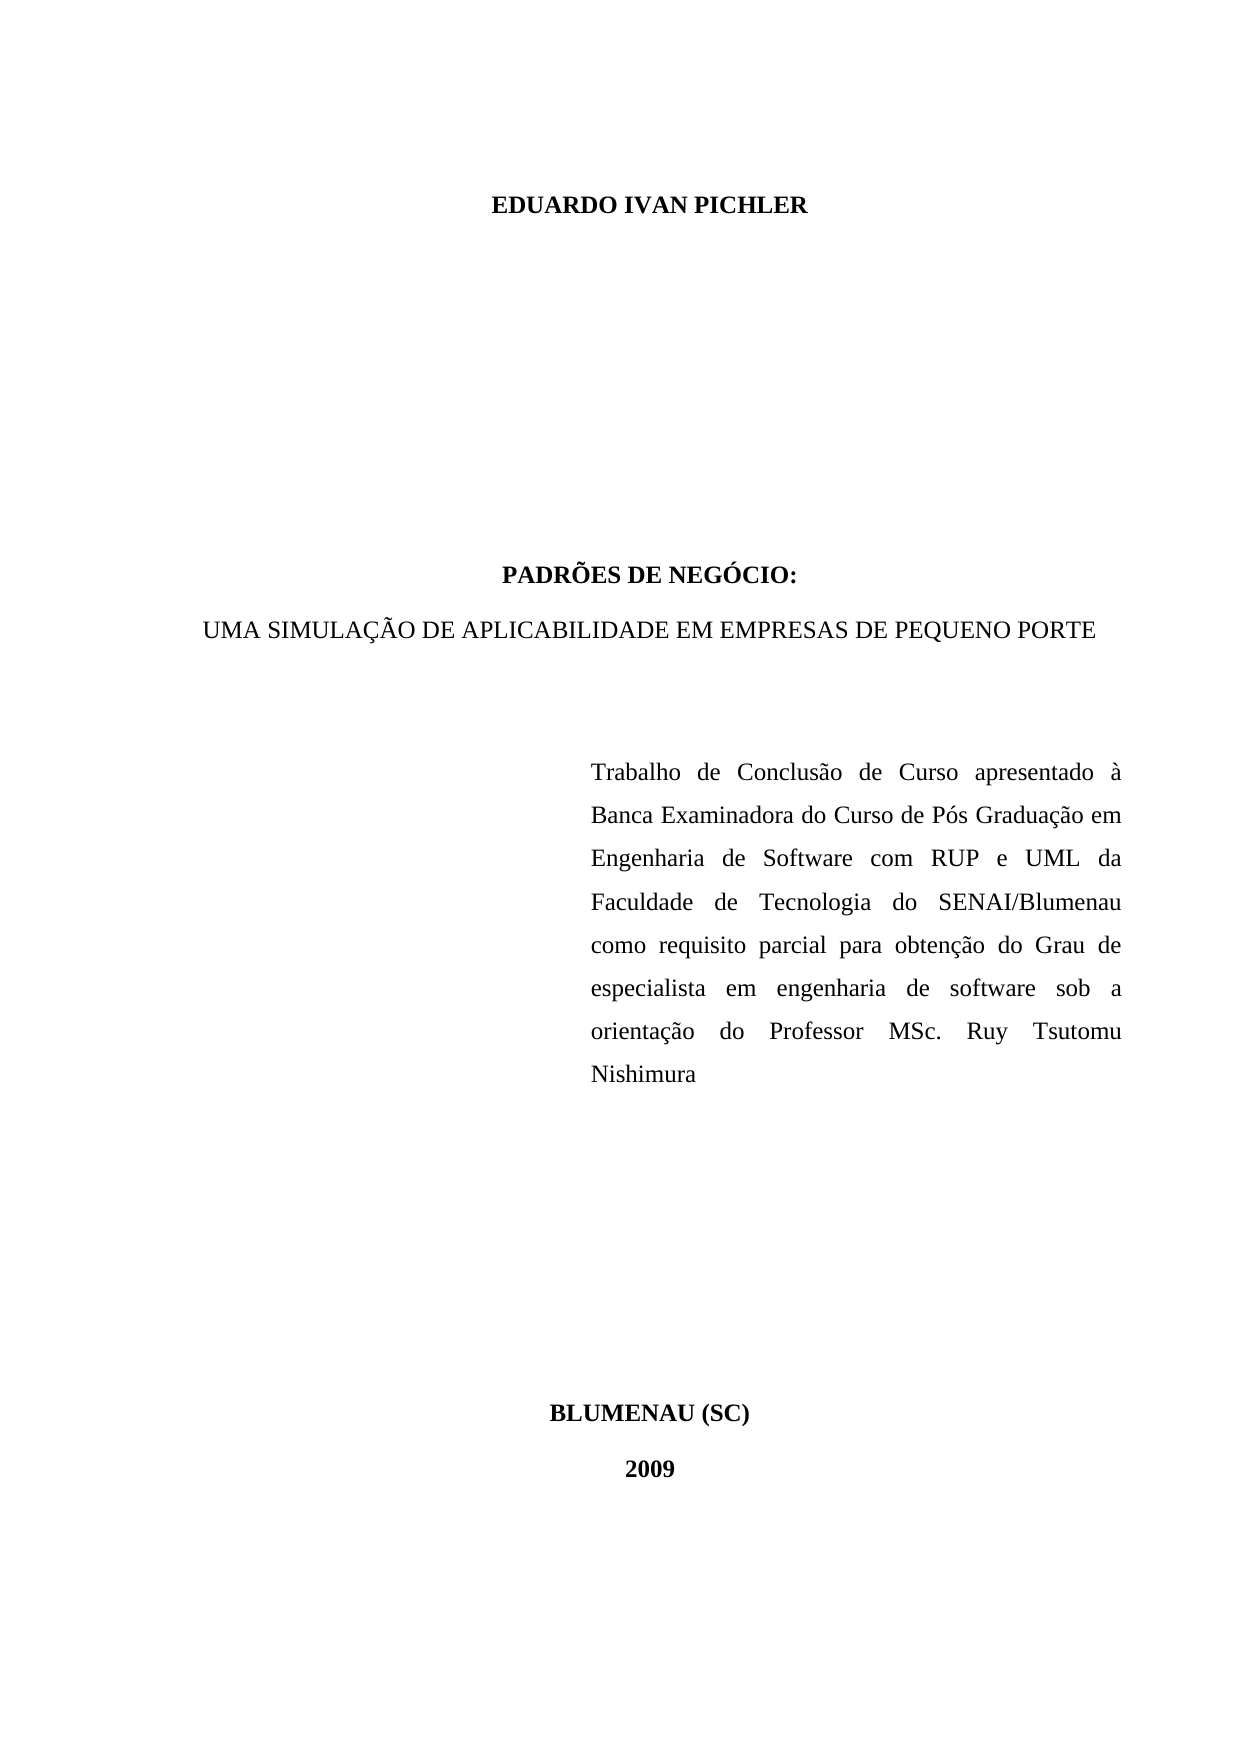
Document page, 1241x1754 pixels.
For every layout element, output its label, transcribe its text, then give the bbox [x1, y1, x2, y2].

text Uma simulação de aplicabilidade em empresas de pequeno porte [177, 615, 1122, 644]
text Padrões de negócio: [177, 560, 1122, 588]
text Trabalho de Conclusão de Curso apresentado à Banca Examinadora do Curso de Pós Graduação em Engenharia de Software com RUP e UML da Faculdade de Tecnologia do SENAI/Blumenau como requisito parcial para obtenção do Grau de especialista em engenharia de software sob a orientação do Professor MSc. Ruy Tsutomu Nishimura [591, 757, 1122, 1088]
text 2009 [177, 1454, 1122, 1483]
text Eduardo Ivan Pichler [177, 190, 1122, 218]
text Blumenau (SC) [177, 1398, 1122, 1427]
